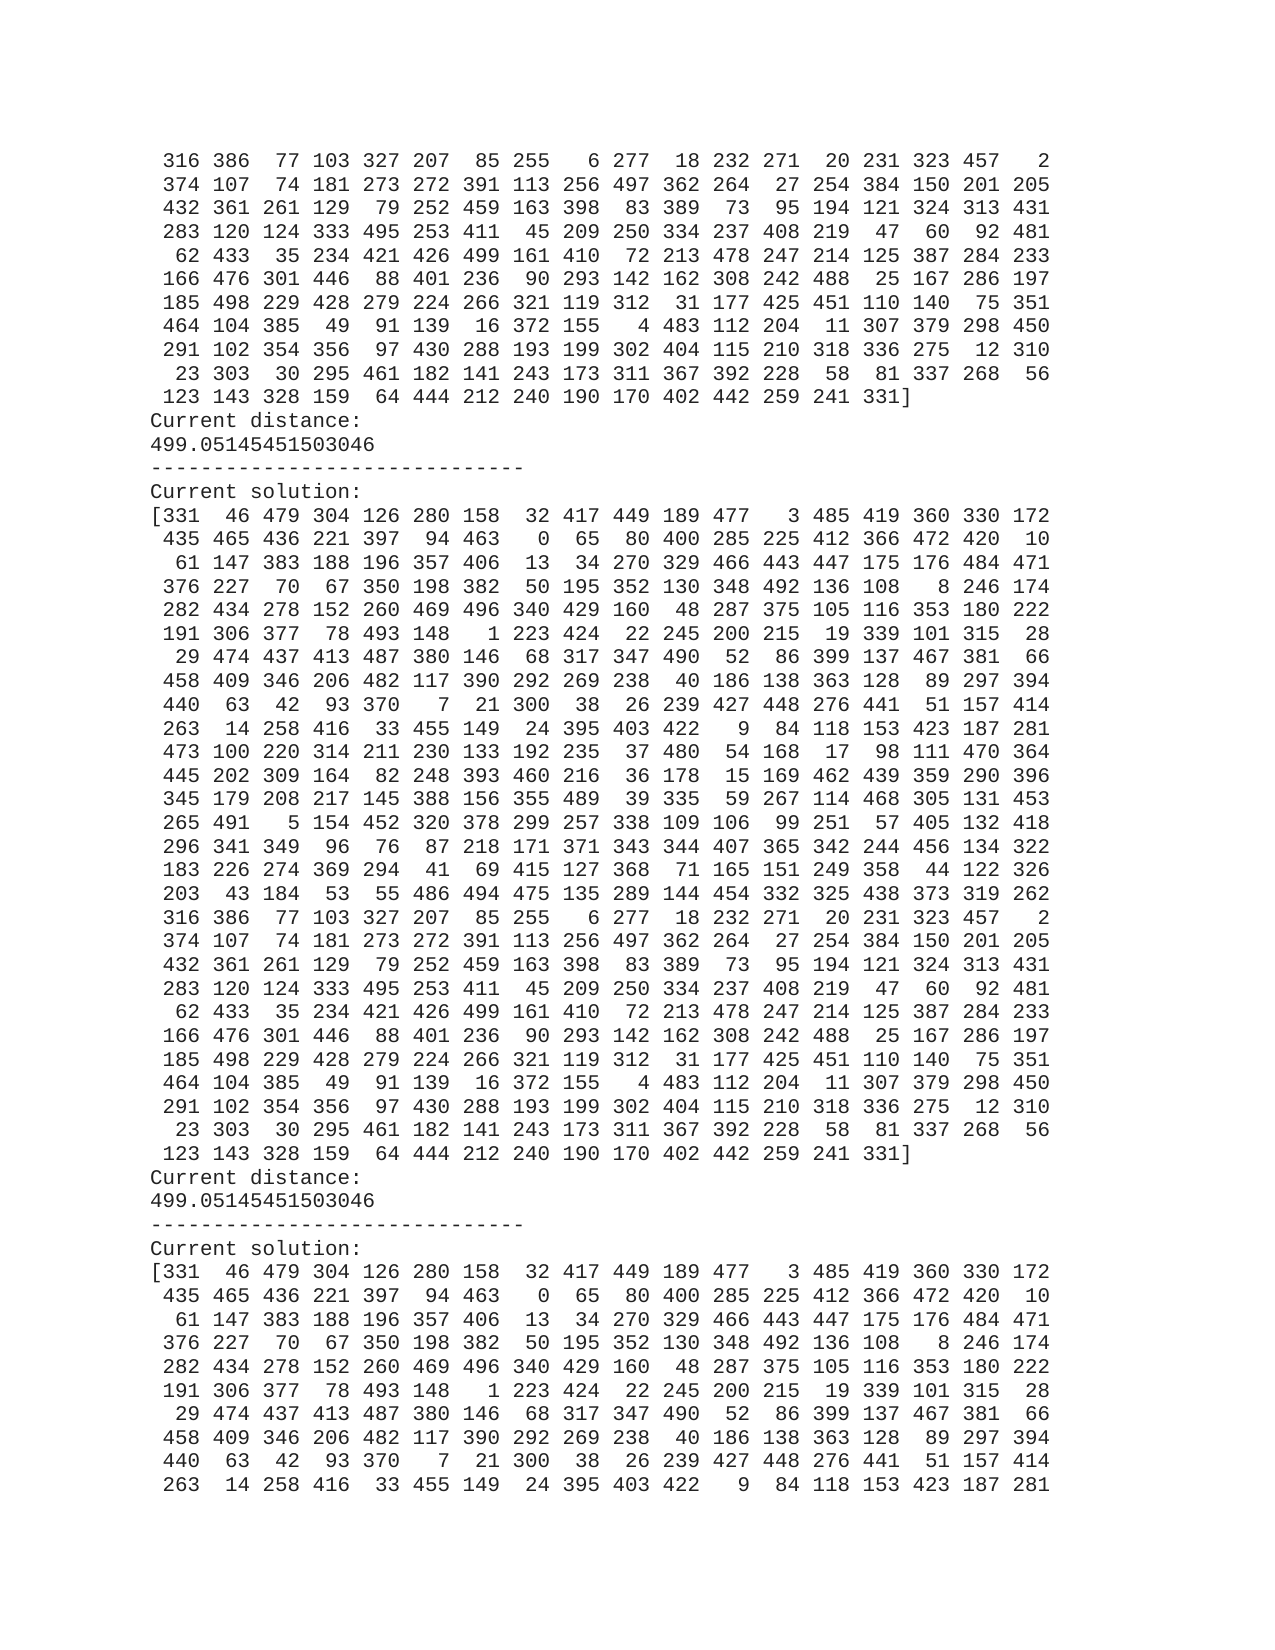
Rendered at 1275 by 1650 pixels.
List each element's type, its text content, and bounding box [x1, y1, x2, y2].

text 473 100 220 314 211 230 133 192 235 37 480 54 168 17 98 111 470 364 [150, 741, 1125, 765]
text 316 386 77 103 327 207 85 255 6 277 18 232 271 20 231 323 457 2 [150, 150, 1125, 174]
text 191 306 377 78 493 148 1 223 424 22 245 200 215 19 339 101 315 28 [150, 623, 1125, 647]
text 62 433 35 234 421 426 499 161 410 72 213 478 247 214 125 387 284 233 [150, 1001, 1125, 1025]
text 183 226 274 369 294 41 69 415 127 368 71 165 151 249 358 44 122 326 [150, 859, 1125, 883]
text 61 147 383 188 196 357 406 13 34 270 329 466 443 447 175 176 484 471 [150, 1309, 1125, 1332]
text 29 474 437 413 487 380 146 68 317 347 490 52 86 399 137 467 381 66 [150, 1403, 1125, 1427]
text 123 143 328 159 64 444 212 240 190 170 402 442 259 241 331] [150, 1143, 1125, 1167]
text 23 303 30 295 461 182 141 243 173 311 367 392 228 58 81 337 268 56 [150, 1119, 1125, 1143]
text ------------------------------ [150, 457, 1125, 481]
text Current solution: [150, 1238, 1125, 1261]
text 345 179 208 217 145 388 156 355 489 39 335 59 267 114 468 305 131 453 [150, 788, 1125, 812]
text Current solution: [150, 481, 1125, 505]
text 185 498 229 428 279 224 266 321 119 312 31 177 425 451 110 140 75 351 [150, 292, 1125, 316]
text 435 465 436 221 397 94 463 0 65 80 400 285 225 412 366 472 420 10 [150, 1285, 1125, 1309]
text 263 14 258 416 33 455 149 24 395 403 422 9 84 118 153 423 187 281 [150, 1474, 1125, 1498]
text 316 386 77 103 327 207 85 255 6 277 18 232 271 20 231 323 457 2 [150, 907, 1125, 930]
text 283 120 124 333 495 253 411 45 209 250 334 237 408 219 47 60 92 481 [150, 978, 1125, 1001]
text 203 43 184 53 55 486 494 475 135 289 144 454 332 325 438 373 319 262 [150, 883, 1125, 907]
text 166 476 301 446 88 401 236 90 293 142 162 308 242 488 25 167 286 197 [150, 1025, 1125, 1048]
text 291 102 354 356 97 430 288 193 199 302 404 115 210 318 336 275 12 310 [150, 1096, 1125, 1119]
text 499.05145451503046 [150, 1190, 1125, 1214]
text 432 361 261 129 79 252 459 163 398 83 389 73 95 194 121 324 313 431 [150, 954, 1125, 978]
text 23 303 30 295 461 182 141 243 173 311 367 392 228 58 81 337 268 56 [150, 363, 1125, 386]
text 374 107 74 181 273 272 391 113 256 497 362 264 27 254 384 150 201 205 [150, 174, 1125, 197]
text 458 409 346 206 482 117 390 292 269 238 40 186 138 363 128 89 297 394 [150, 670, 1125, 694]
text 464 104 385 49 91 139 16 372 155 4 483 112 204 11 307 379 298 450 [150, 1072, 1125, 1096]
text 376 227 70 67 350 198 382 50 195 352 130 348 492 136 108 8 246 174 [150, 1332, 1125, 1356]
text 166 476 301 446 88 401 236 90 293 142 162 308 242 488 25 167 286 197 [150, 268, 1125, 292]
text Current distance: [150, 1167, 1125, 1190]
text 464 104 385 49 91 139 16 372 155 4 483 112 204 11 307 379 298 450 [150, 316, 1125, 339]
text 283 120 124 333 495 253 411 45 209 250 334 237 408 219 47 60 92 481 [150, 221, 1125, 244]
text 282 434 278 152 260 469 496 340 429 160 48 287 375 105 116 353 180 222 [150, 599, 1125, 623]
text 374 107 74 181 273 272 391 113 256 497 362 264 27 254 384 150 201 205 [150, 930, 1125, 954]
text 185 498 229 428 279 224 266 321 119 312 31 177 425 451 110 140 75 351 [150, 1048, 1125, 1072]
text 263 14 258 416 33 455 149 24 395 403 422 9 84 118 153 423 187 281 [150, 717, 1125, 741]
text 191 306 377 78 493 148 1 223 424 22 245 200 215 19 339 101 315 28 [150, 1379, 1125, 1403]
text 61 147 383 188 196 357 406 13 34 270 329 466 443 447 175 176 484 471 [150, 552, 1125, 576]
text ------------------------------ [150, 1214, 1125, 1238]
text [331 46 479 304 126 280 158 32 417 449 189 477 3 485 419 360 330 172 [150, 505, 1125, 528]
text 296 341 349 96 76 87 218 171 371 343 344 407 365 342 244 456 134 322 [150, 836, 1125, 859]
text 499.05145451503046 [150, 434, 1125, 457]
text [331 46 479 304 126 280 158 32 417 449 189 477 3 485 419 360 330 172 [150, 1261, 1125, 1285]
text 435 465 436 221 397 94 463 0 65 80 400 285 225 412 366 472 420 10 [150, 528, 1125, 552]
text 62 433 35 234 421 426 499 161 410 72 213 478 247 214 125 387 284 233 [150, 244, 1125, 268]
text 376 227 70 67 350 198 382 50 195 352 130 348 492 136 108 8 246 174 [150, 576, 1125, 599]
text 282 434 278 152 260 469 496 340 429 160 48 287 375 105 116 353 180 222 [150, 1356, 1125, 1379]
text 445 202 309 164 82 248 393 460 216 36 178 15 169 462 439 359 290 396 [150, 765, 1125, 788]
text Current distance: [150, 410, 1125, 434]
text 432 361 261 129 79 252 459 163 398 83 389 73 95 194 121 324 313 431 [150, 197, 1125, 221]
text 123 143 328 159 64 444 212 240 190 170 402 442 259 241 331] [150, 386, 1125, 410]
text 29 474 437 413 487 380 146 68 317 347 490 52 86 399 137 467 381 66 [150, 647, 1125, 670]
text 265 491 5 154 452 320 378 299 257 338 109 106 99 251 57 405 132 418 [150, 812, 1125, 836]
text 440 63 42 93 370 7 21 300 38 26 239 427 448 276 441 51 157 414 [150, 1451, 1125, 1474]
text 440 63 42 93 370 7 21 300 38 26 239 427 448 276 441 51 157 414 [150, 694, 1125, 717]
text 291 102 354 356 97 430 288 193 199 302 404 115 210 318 336 275 12 310 [150, 339, 1125, 363]
text 458 409 346 206 482 117 390 292 269 238 40 186 138 363 128 89 297 394 [150, 1427, 1125, 1451]
